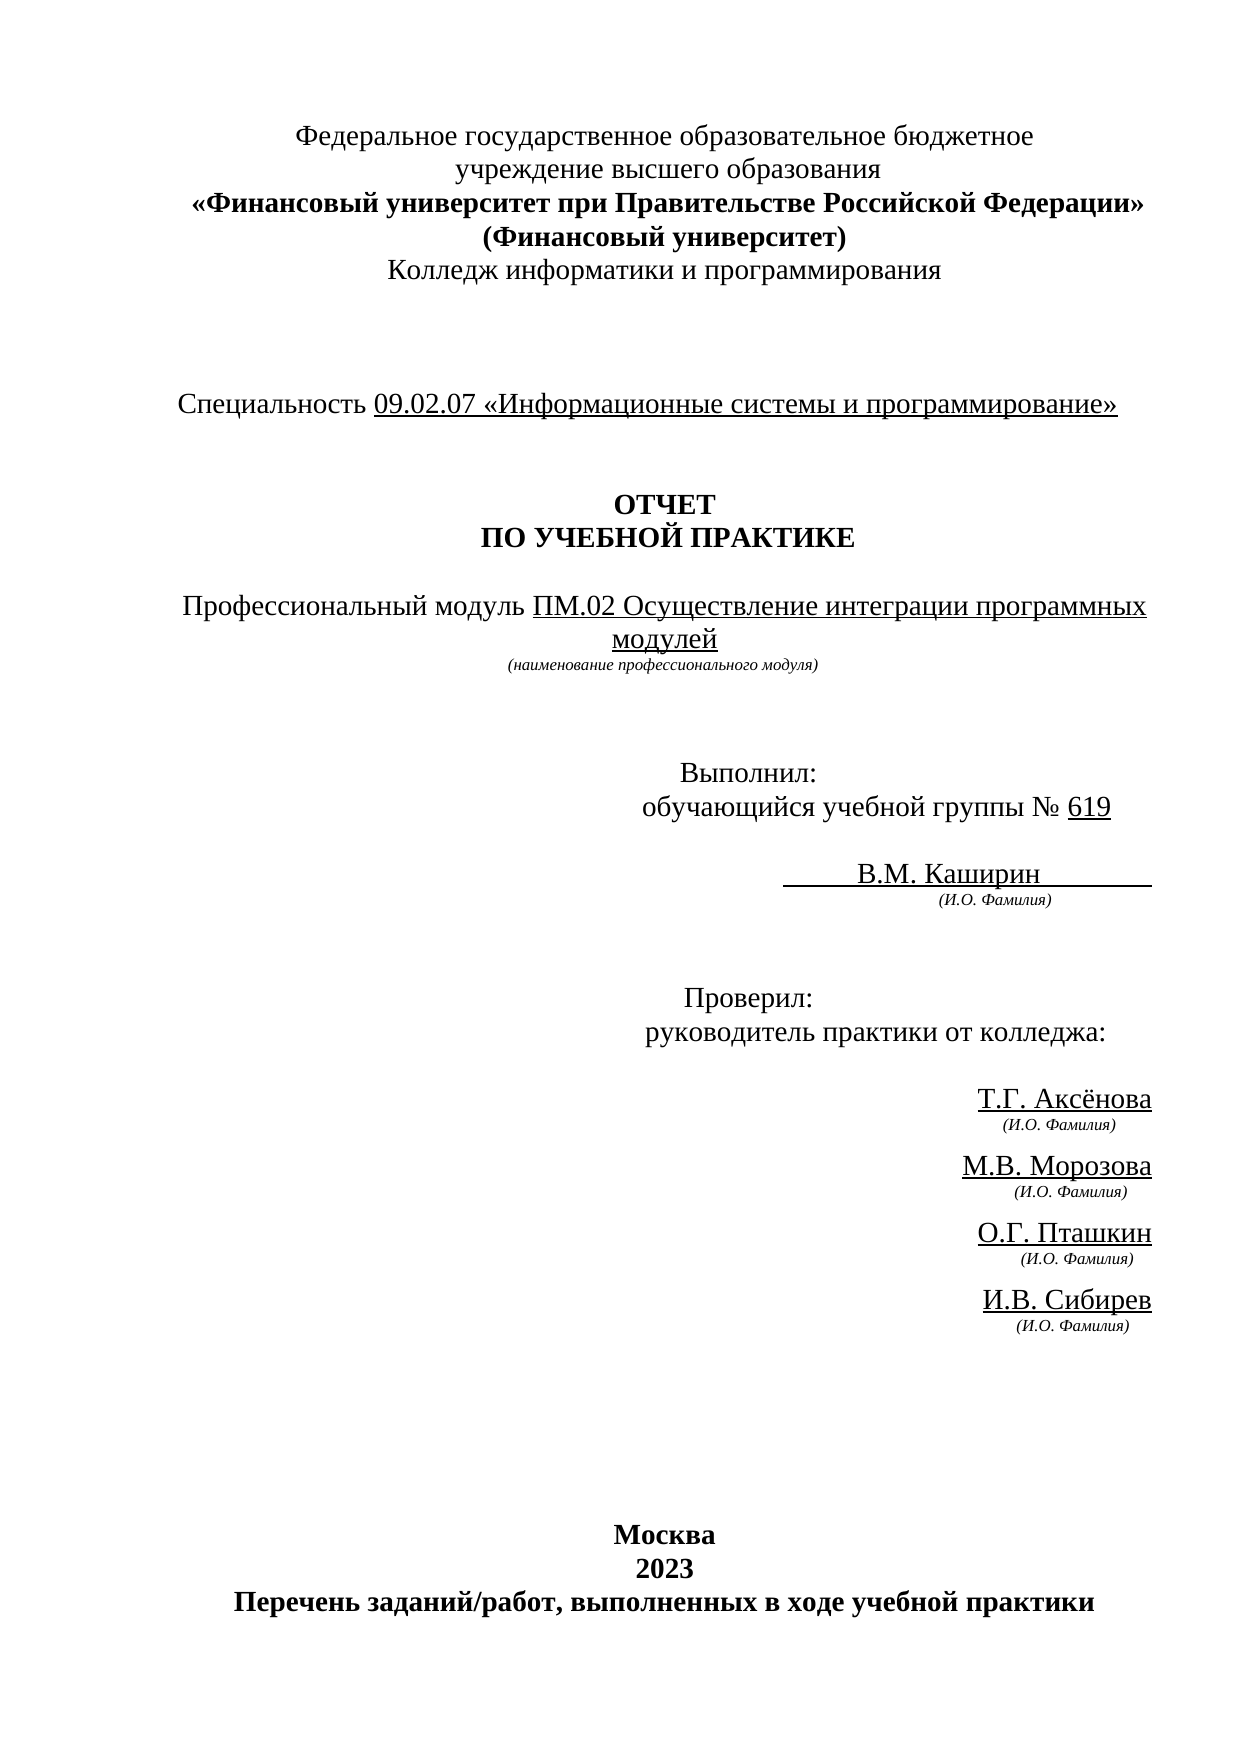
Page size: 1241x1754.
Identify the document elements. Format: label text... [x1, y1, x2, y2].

text Перечень заданий/работ, выполненных в ходе учебной практики [177, 1584, 1152, 1618]
text 2023 [177, 1551, 1152, 1584]
text Москва [177, 1517, 1152, 1551]
text (И.О. Фамилия) [841, 889, 1152, 923]
text руководитель практики от колледжа: [177, 1014, 1152, 1048]
text (И.О. Фамилия) [472, 1249, 1152, 1282]
text И.В. Сибирев [177, 1282, 1152, 1316]
text (И.О. Фамилия) [472, 1182, 1152, 1215]
text Т.Г. Аксёнова [177, 1081, 1152, 1115]
text Проверил: [177, 981, 1152, 1014]
text Специальность 09.02.07 «Информационные системы и программирование» [177, 386, 1152, 420]
text (И.О. Фамилия) [472, 1316, 1152, 1349]
text ПО УЧЕБНОЙ ПРАКТИКЕ [177, 521, 1152, 554]
text Профессиональный модуль ПМ.02 Осуществление интеграции программных модулей [177, 588, 1152, 655]
text обучающийся учебной группы № 619 [177, 789, 1152, 822]
text (наименование профессионального модуля) [177, 655, 1152, 688]
text (Финансовый университет) [177, 219, 1152, 252]
text Выполнил: [177, 755, 1152, 789]
text В.М. Каширин [177, 856, 1152, 889]
text учреждение высшего образования [177, 152, 1152, 185]
text Колледж информатики и программирования [177, 252, 1152, 286]
text ОТЧЕТ [177, 487, 1152, 521]
text (И.О. Фамилия) [472, 1115, 1152, 1148]
text М.В. Морозова [177, 1148, 1152, 1182]
text О.Г. Пташкин [177, 1215, 1152, 1249]
text Федеральное государственное образовательное бюджетное [177, 118, 1152, 152]
text «Финансовый университет при Правительстве Российской Федерации» [177, 185, 1152, 219]
